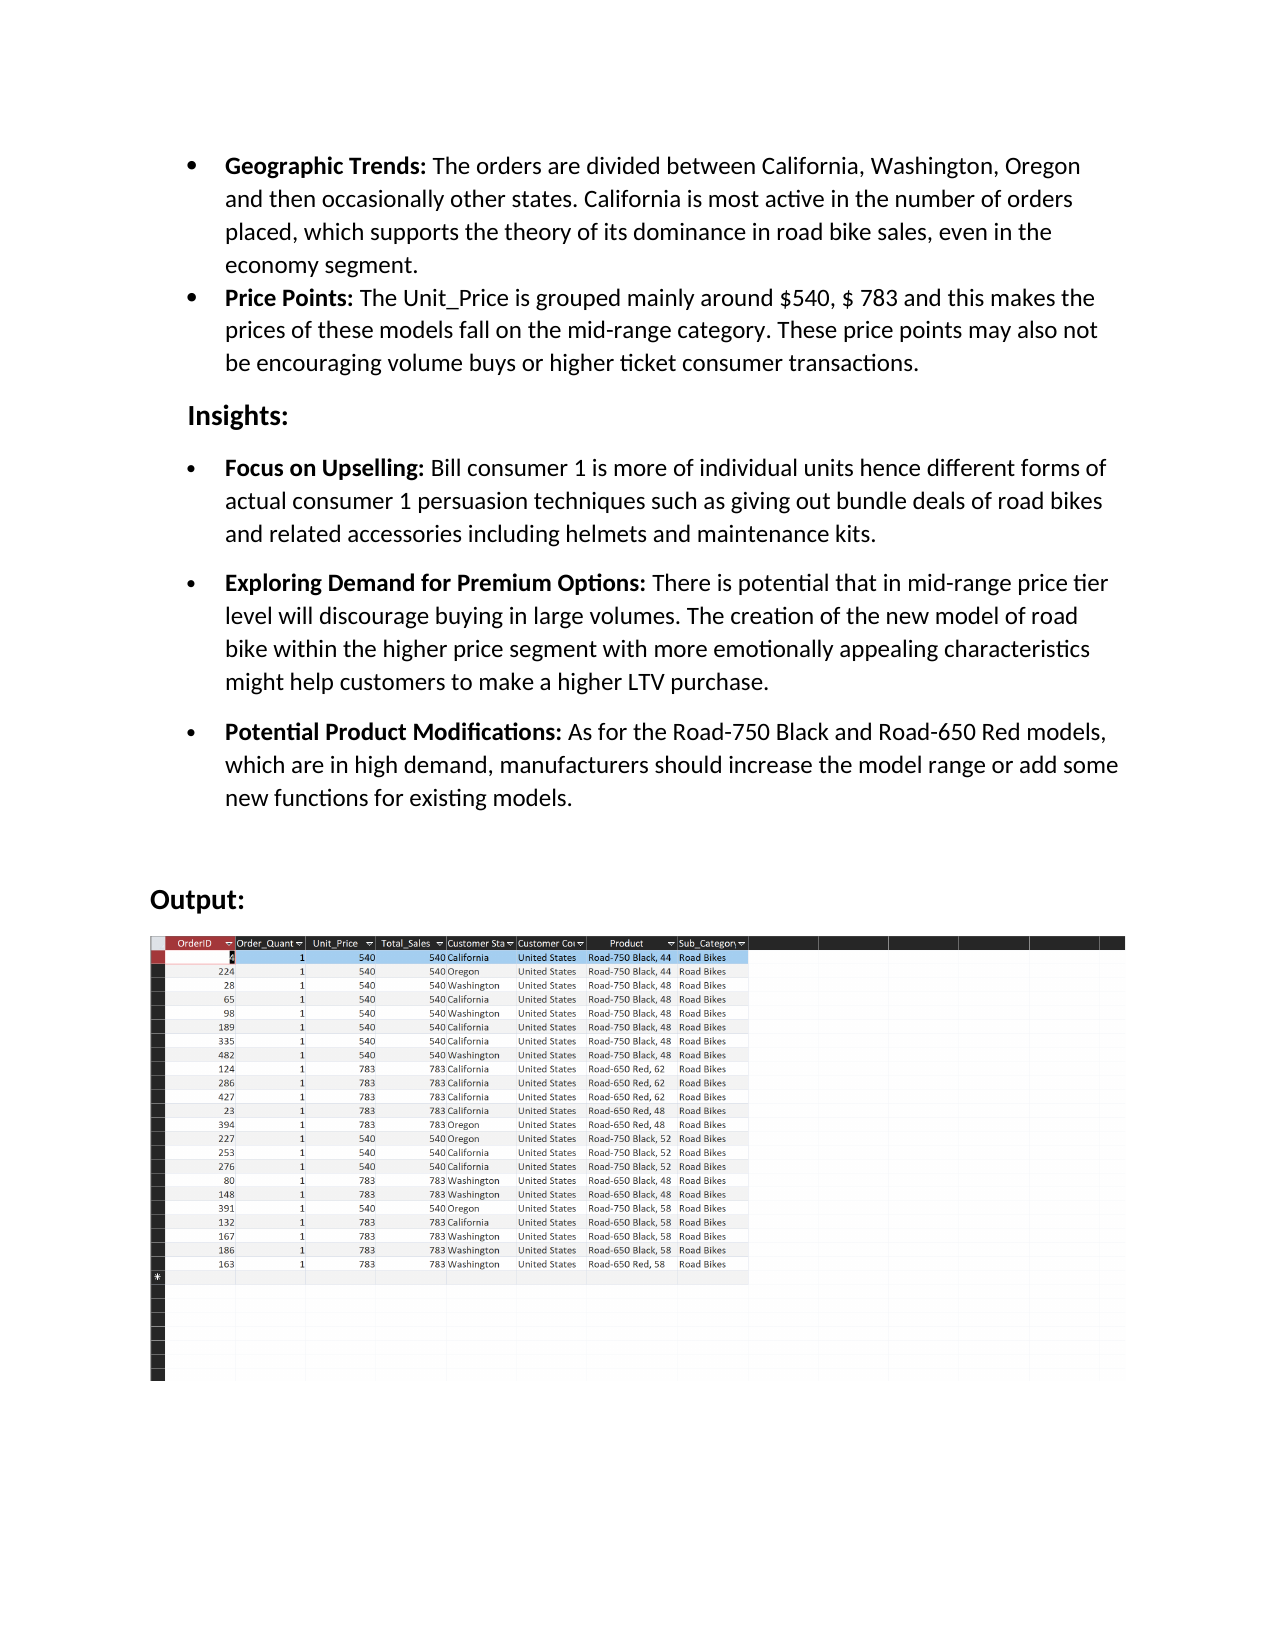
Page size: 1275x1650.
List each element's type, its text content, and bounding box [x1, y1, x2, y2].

list Geographic Trends: The orders are divided between California, Washington, Oregon and then occasionally other states. California is most active in the number of orders placed, which supports the theory of its dominance in road bike sales, even in the economy segment. [187, 150, 1125, 279]
picture [150, 936, 1125, 1381]
list Potential Product Modifications: As for the Road-750 Black and Road-650 Red models, which are in high demand, manufacturers should increase the model range or add some new functions for existing models. [187, 716, 1125, 812]
list Exploring Demand for Premium Options: There is potential that in mid-range price tier level will discourage buying in large volumes. The creation of the new model of road bike within the higher price segment with more emotionally appealing characteristics might help customers to make a higher LTV purchase. [187, 568, 1125, 697]
text Insights: [187, 397, 1125, 433]
text Output: [150, 881, 1125, 917]
